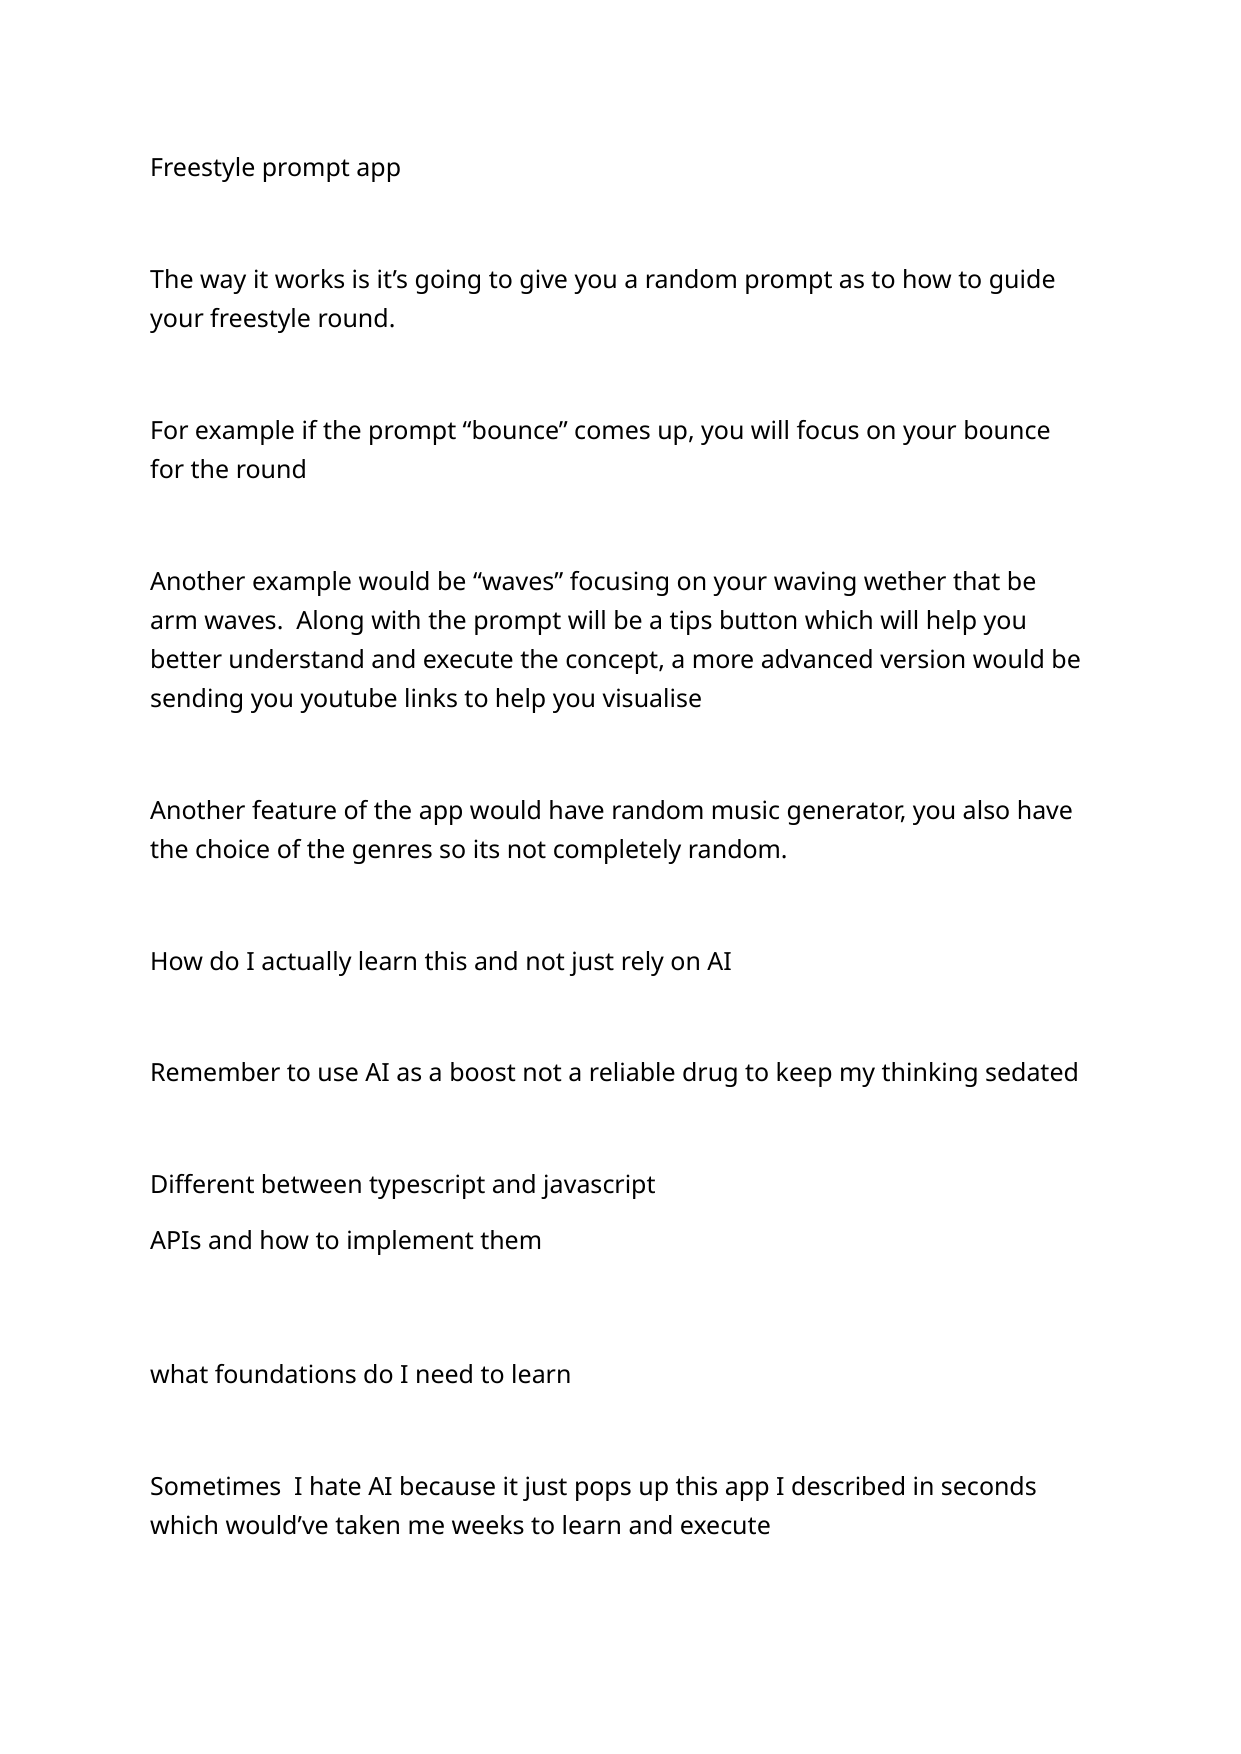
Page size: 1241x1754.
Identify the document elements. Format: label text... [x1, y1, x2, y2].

text APIs and how to implement them [150, 1222, 1090, 1257]
text Sometimes I hate AI because it just pops up this app I described in seconds which would’ve taken me weeks to learn and execute [150, 1468, 1090, 1542]
text How do I actually learn this and not just rely on AI [150, 943, 1090, 977]
text For example if the prompt “bounce” comes up, you will focus on your bounce for the round [150, 412, 1090, 486]
text Different between typescript and javascript [150, 1167, 1090, 1201]
text Freestyle prompt app [150, 150, 1090, 184]
text Another example would be “waves” focusing on your waving wether that be arm waves. Along with the prompt will be a tips button which will help you better understand and execute the concept, a more advanced version would be sending you youtube links to help you visualise [150, 563, 1090, 715]
text Another feature of the app would have random music generator, you also have the choice of the genres so its not completely random. [150, 792, 1090, 866]
text Remember to use AI as a boost not a reliable drug to keep my thinking sedated [150, 1055, 1090, 1089]
text The way it works is it’s going to give you a random prompt as to how to guide your freestyle round. [150, 262, 1090, 335]
text what foundations do I need to learn [150, 1278, 1090, 1391]
